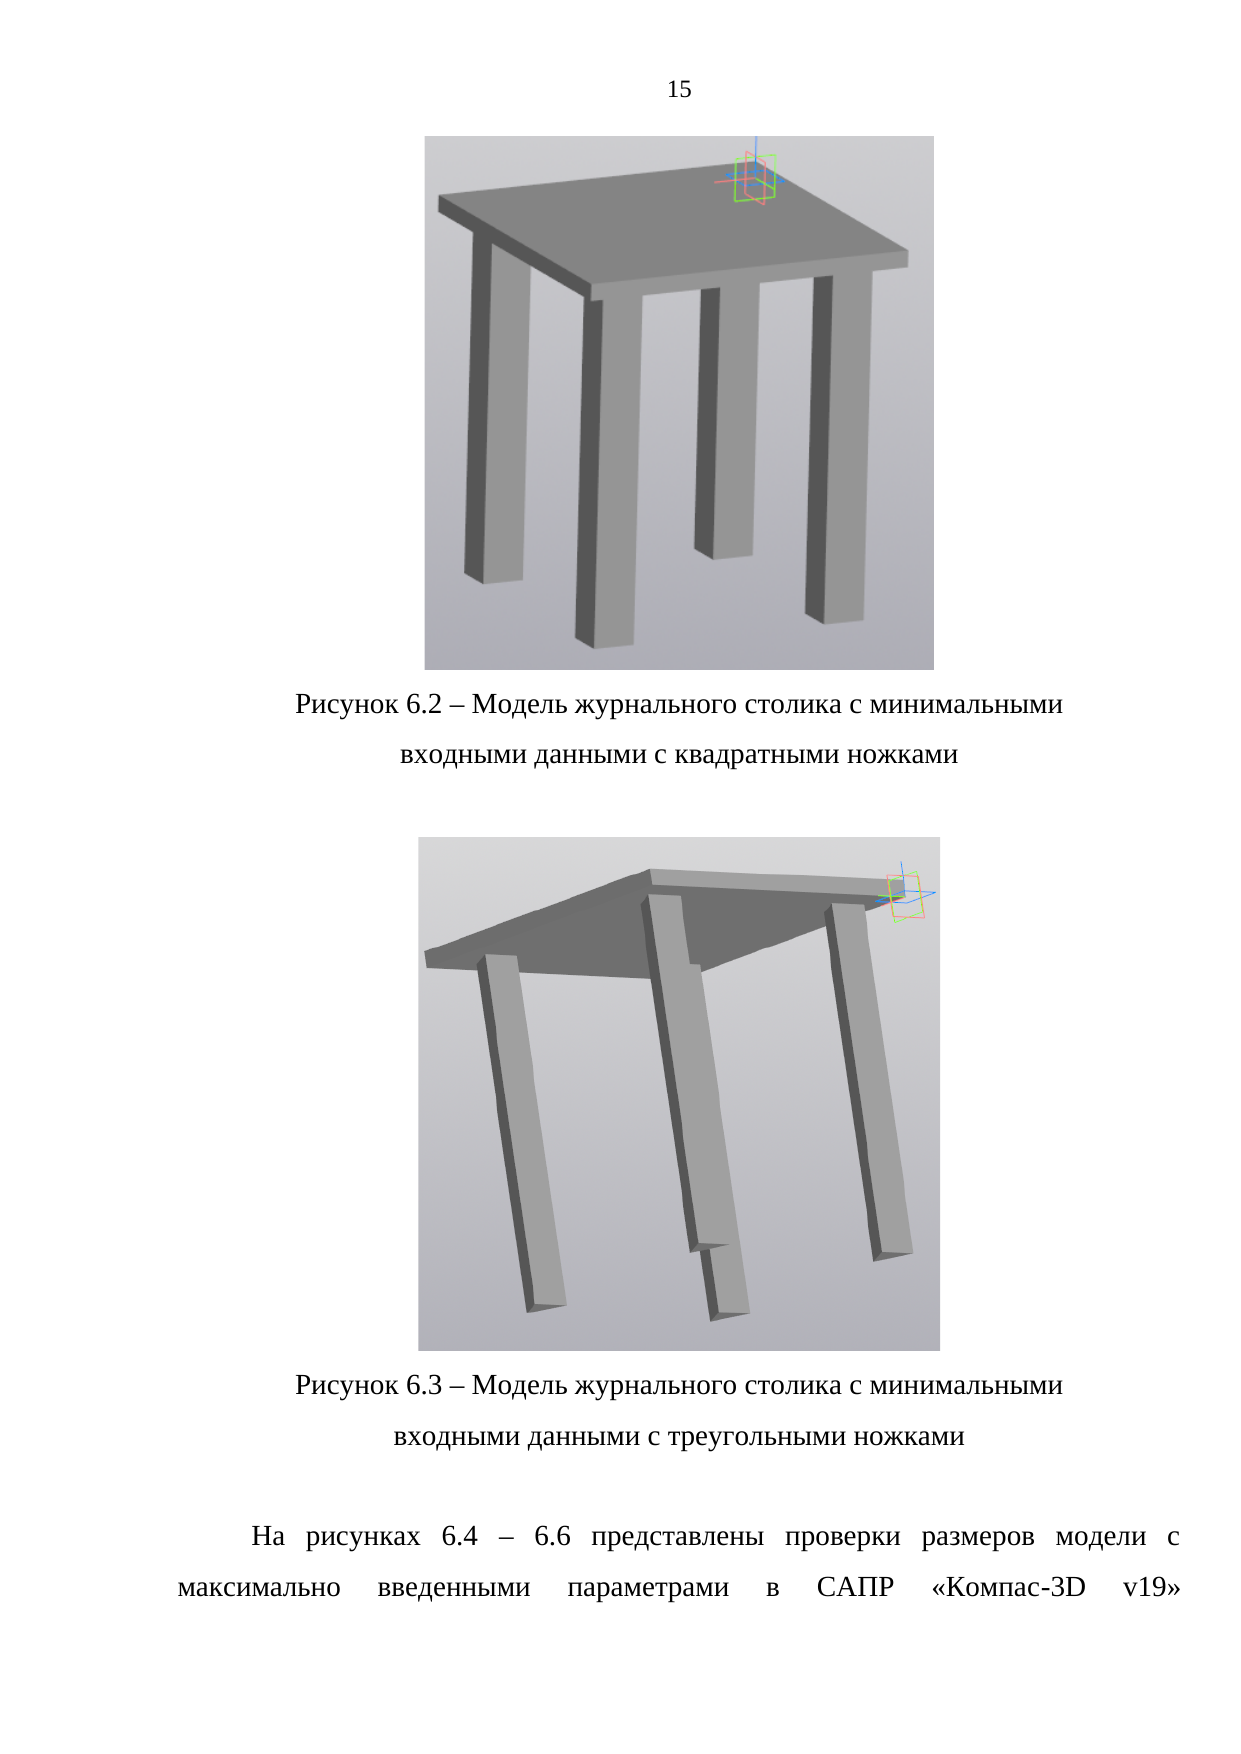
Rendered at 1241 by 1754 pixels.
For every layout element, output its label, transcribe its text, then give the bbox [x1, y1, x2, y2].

text Рисунок 6.2 – Модель журнального столика с минимальными входными данными с квадратными ножками [177, 686, 1181, 770]
text Рисунок 6.3 – Модель журнального столика с минимальными входными данными с треугольными ножками [177, 1367, 1181, 1451]
picture [418, 837, 941, 1351]
picture [424, 136, 934, 670]
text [177, 1518, 1181, 1602]
